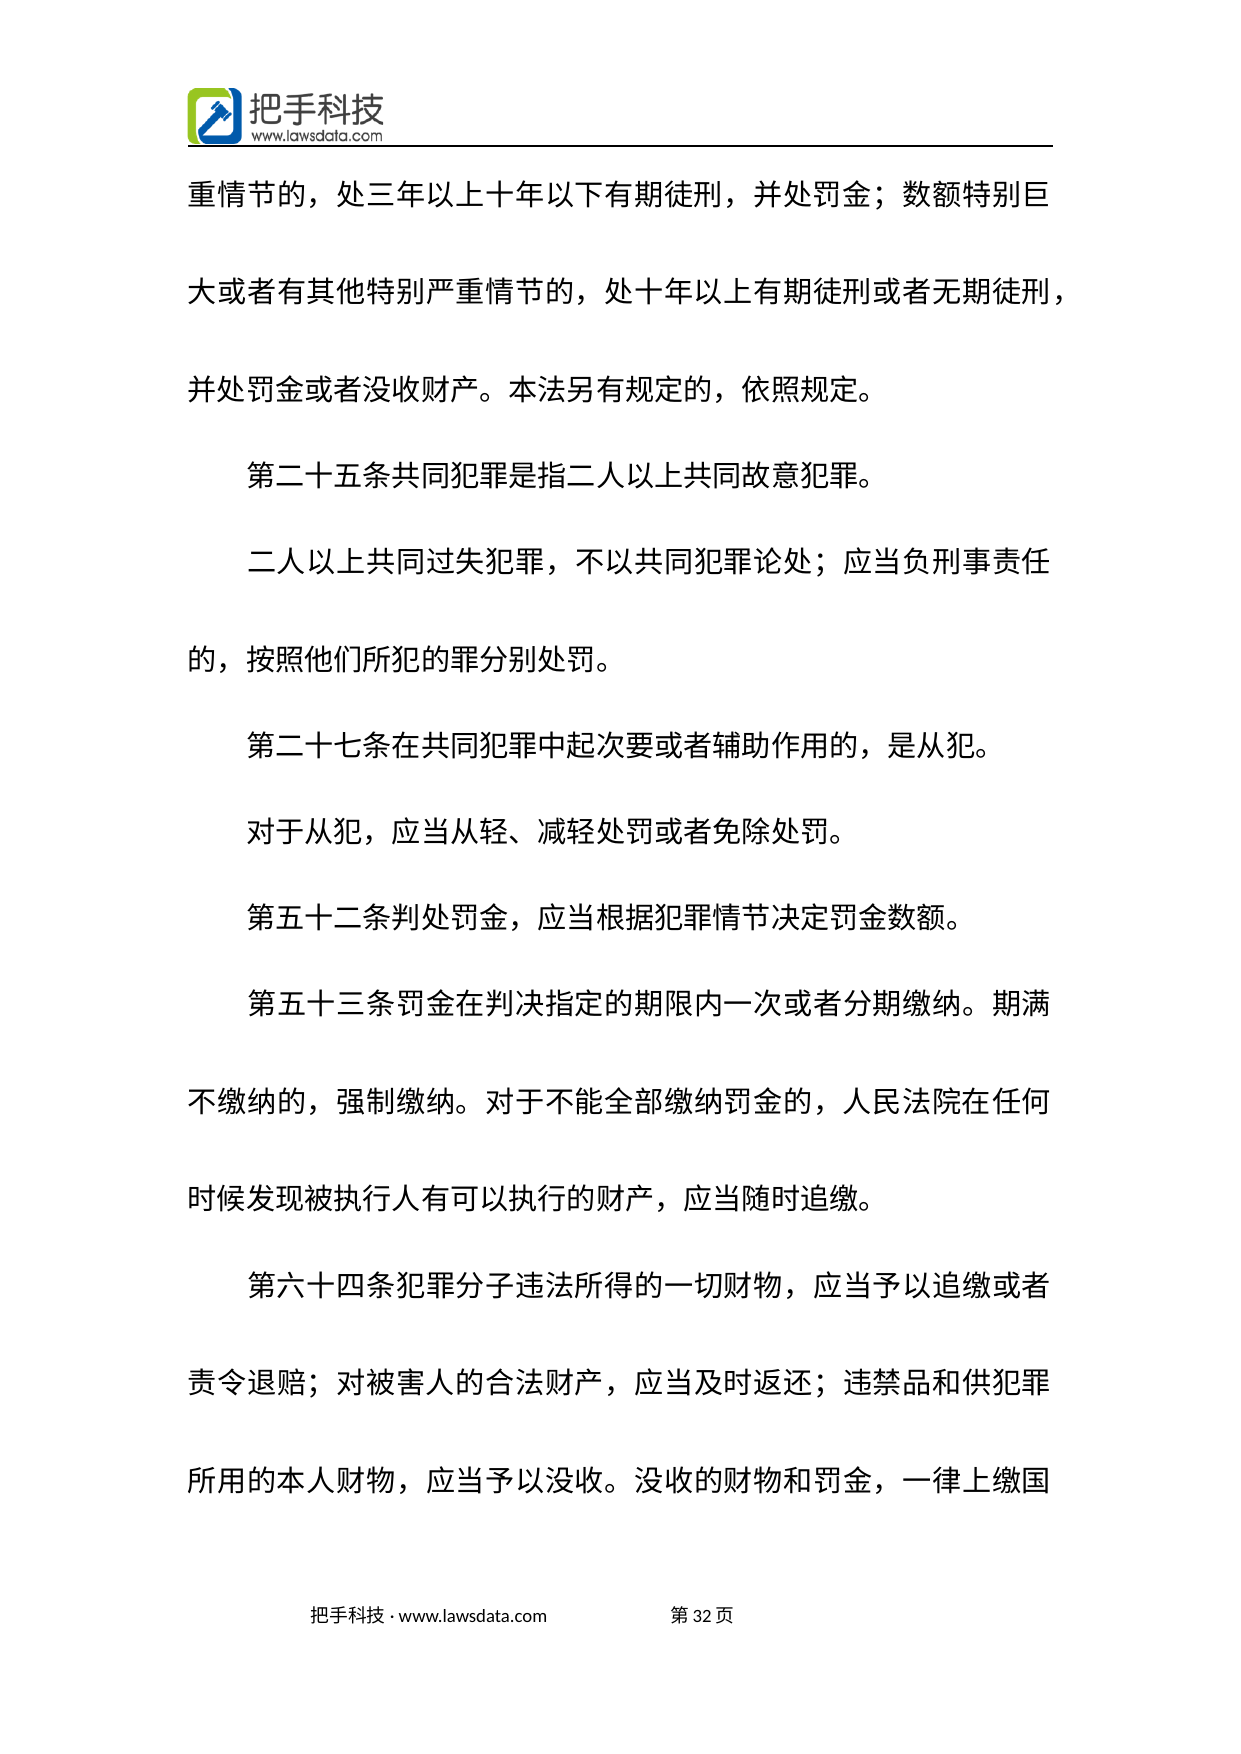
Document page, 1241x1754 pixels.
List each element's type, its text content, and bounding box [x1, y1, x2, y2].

text 对于从犯，应当从轻、减轻处罚或者免除处罚。 [187, 797, 1053, 862]
text 第二十七条在共同犯罪中起次要或者辅助作用的，是从犯。 [187, 711, 1053, 776]
text 第五十二条判处罚金，应当根据犯罪情节决定罚金数额。 [187, 883, 1053, 948]
text 第二十五条共同犯罪是指二人以上共同故意犯罪。 [187, 441, 1053, 506]
picture [187, 88, 384, 144]
text 第五十三条罚金在判决指定的期限内一次或者分期缴纳。期满不缴纳的，强制缴纳。对于不能全部缴纳罚金的，人民法院在任何时候发现被执行人有可以执行的财产，应当随时追缴。 [187, 969, 1053, 1229]
text 第六十四条犯罪分子违法所得的一切财物，应当予以追缴或者责令退赔；对被害人的合法财产，应当及时返还；违禁品和供犯罪所用的本人财物，应当予以没收。没收的财物和罚金，一律上缴国库，不得挪用或自行处理。 [187, 1251, 1053, 1511]
text 二人以上共同过失犯罪，不以共同犯罪论处；应当负刑事责任的，按照他们所犯的罪分别处罚。 [187, 527, 1053, 690]
text 第二百六十六条诈骗公私财物，数额较大的，处三年以下有期徒刑、拘役或者管制，并处或者单处罚金；数额巨大或者有其他严重情节的，处三年以上十年以下有期徒刑，并处罚金；数额特别巨大或者有其他特别严重情节的，处十年以上有期徒刑或者无期徒刑，并处罚金或者没收财产。本法另有规定的，依照规定。 [187, 160, 1053, 420]
